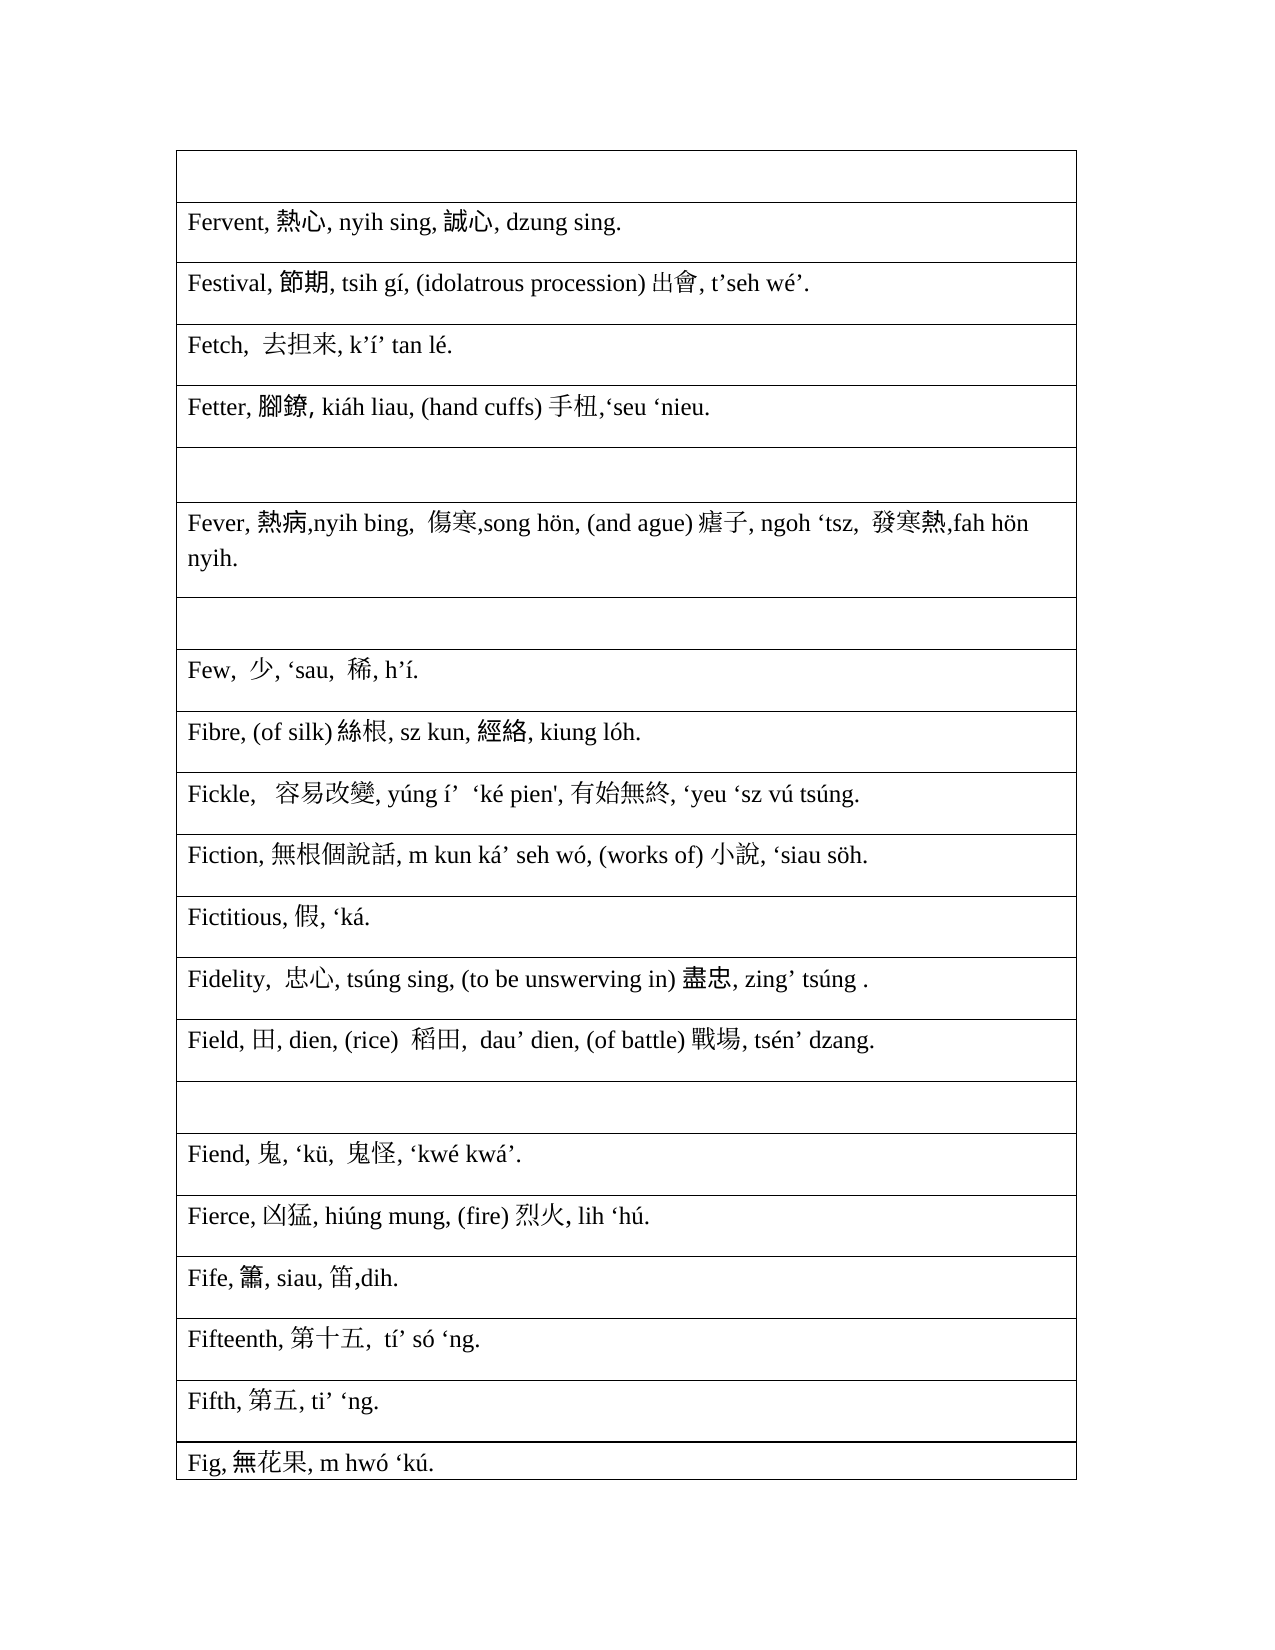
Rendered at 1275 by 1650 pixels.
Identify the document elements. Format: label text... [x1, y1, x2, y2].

table_cell Fig, 無花果, m hwó ‘kú. [177, 1443, 1076, 1478]
table_cell Fickle, 容易改變, yúng í’ ‘ké pien', 有始無終, ‘yeu ‘sz vú tsúng. [177, 773, 1076, 834]
table_cell Fifteenth, 第十五, tí’ só ‘ng. [177, 1319, 1076, 1380]
table_cell Festival, 節期, tsih gí, (idolatrous procession) 出會, t’seh wé’. [177, 263, 1076, 324]
table_cell Fever, 熱病,nyih bing, 傷寒,song hön, (and ague) 瘧子, ngoh ‘tsz, 發寒熱,fah hön nyih. [177, 503, 1076, 597]
table_cell Fifth, 第五, ti’ ‘ng. [177, 1381, 1076, 1441]
table_cell [177, 448, 1076, 502]
table_cell [177, 598, 1076, 649]
table_cell Few, 少, ‘sau, 稀, h’í. [177, 650, 1076, 711]
table_cell Fife, 簫, siau, 笛,dih. [177, 1257, 1076, 1318]
table_header [177, 151, 1076, 202]
table_cell Fibre, (of silk) 絲根, sz kun, 經絡, kiung lóh. [177, 712, 1076, 772]
table_cell Fierce, 凶猛, hiúng mung, (fire) 烈火, lih ‘hú. [177, 1196, 1076, 1256]
table_cell Fervent, 熱心, nyih sing, 誠心, dzung sing. [177, 203, 1076, 262]
table_cell Fiction, 無根個說話, m kun ká’ seh wó, (works of) 小說, ‘siau söh. [177, 835, 1076, 896]
table_cell Fetter, 腳鐐, kiáh liau, (hand cuffs) 手杻,‘seu ‘nieu. [177, 386, 1076, 447]
table_cell [177, 1082, 1076, 1133]
table_cell Fetch, 去担来, k’í’ tan lé. [177, 325, 1076, 385]
table_cell Fictitious, 假, ‘ká. [177, 897, 1076, 957]
table_cell Fiend, 鬼, ‘kü, 鬼怪, ‘kwé kwá’. [177, 1134, 1076, 1194]
table_cell Fidelity, 忠心, tsúng sing, (to be unswerving in) 盡忠, zing’ tsúng . [177, 958, 1076, 1019]
table_cell Field, 田, dien, (rice) 稻田, dau’ dien, (of battle) 戰場, tsén’ dzang. [177, 1020, 1076, 1081]
